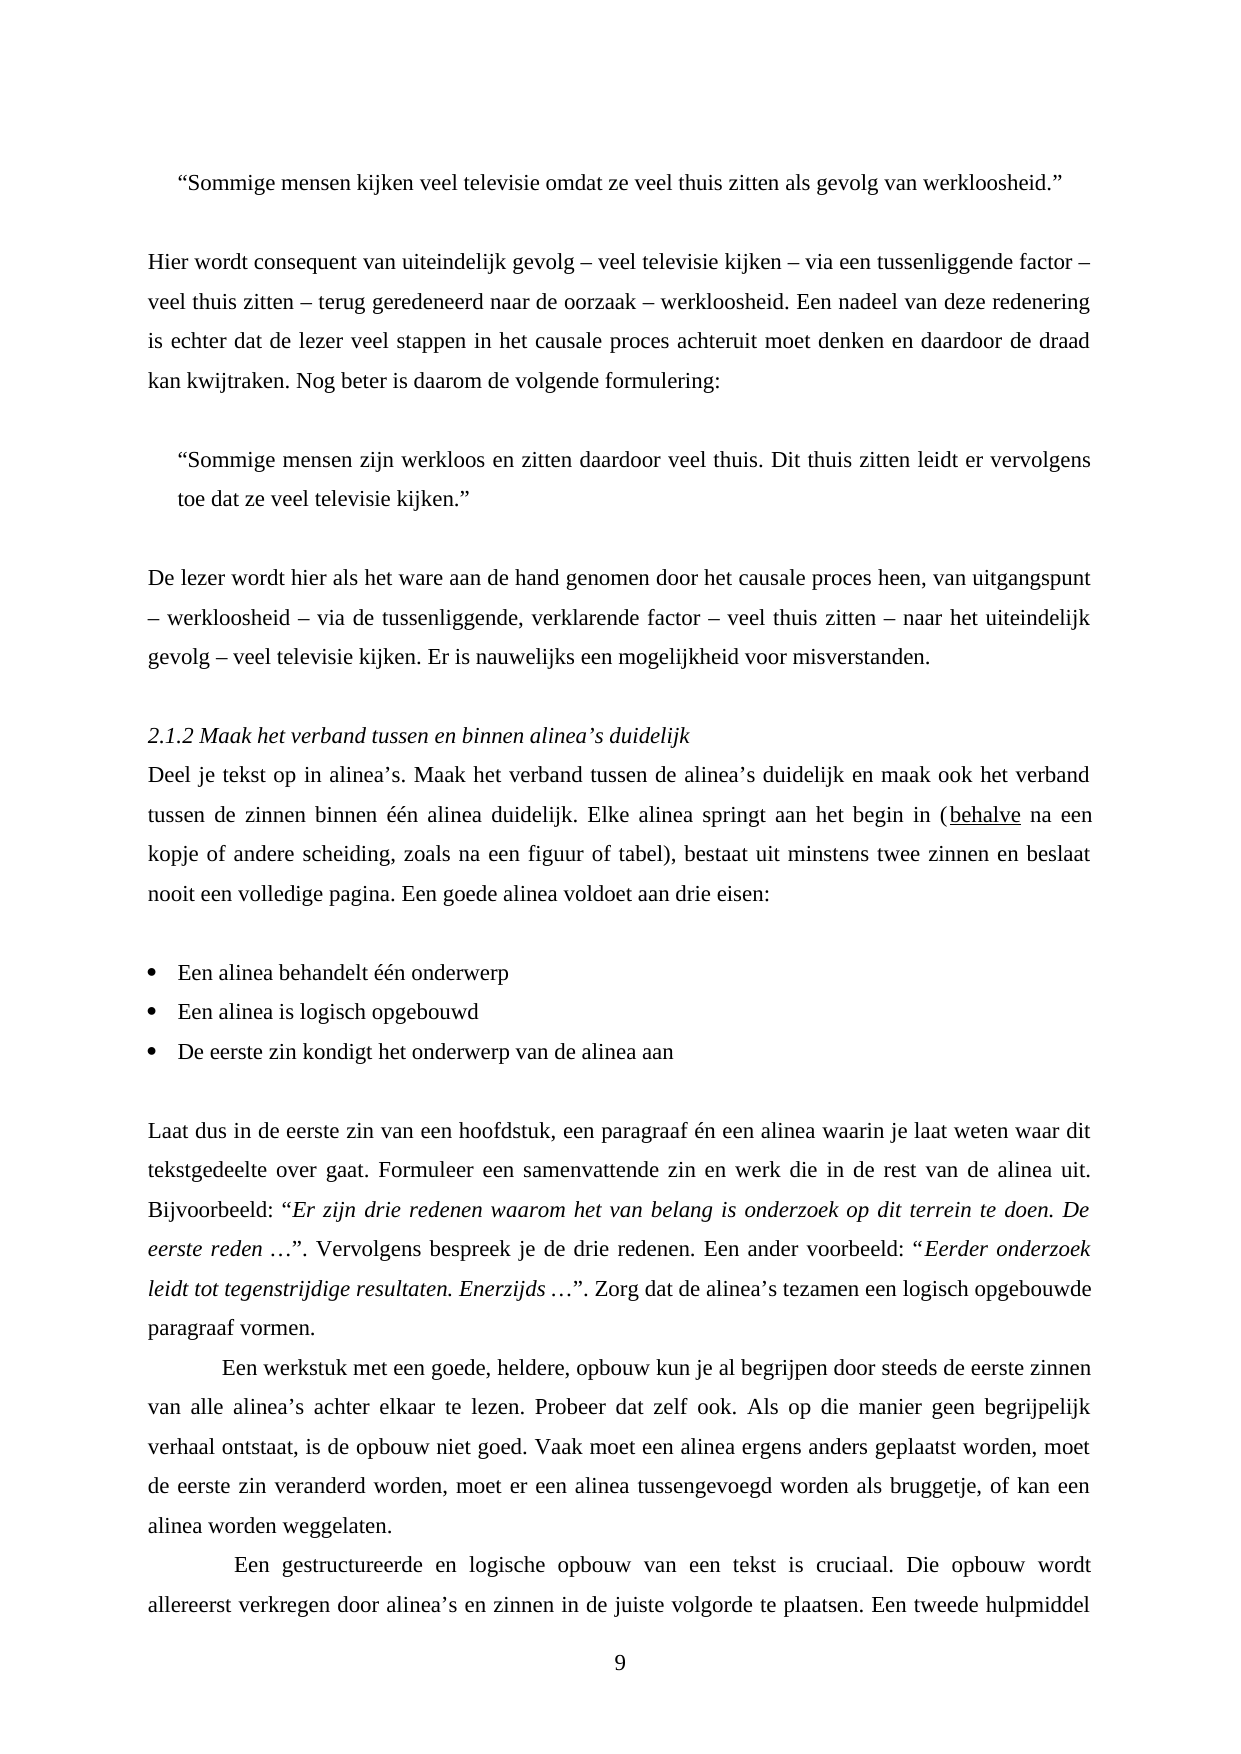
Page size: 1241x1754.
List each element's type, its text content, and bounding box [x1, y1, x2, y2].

list Een alinea is logisch opgebouwd [148, 998, 1092, 1025]
text De lezer wordt hier als het ware aan de hand genomen door het causale proces heen, van uitgangspunt – werkloosheid – via de tussenliggende, verklarende factor – veel thuis zitten – naar het uiteindelijk gevolg – veel televisie kijken. Er is nauwelijks een mogelijkheid voor misverstanden. [148, 564, 1092, 669]
text Laat dus in de eerste zin van een hoofdstuk, een paragraaf én een alinea waarin je laat weten waar dit tekstgedeelte over gaat. Formuleer een samenvattende zin en werk die in de rest van de alinea uit. Bijvoorbeeld: “Er zijn drie redenen waarom het van belang is onderzoek op dit terrein te doen. De eerste reden …”. Vervolgens bespreek je de drie redenen. Een ander voorbeeld: “Eerder onderzoek leidt tot tegenstrijdige resultaten. Enerzijds …”. Zorg dat de alinea’s tezamen een logisch opgebouwde paragraaf vormen. [148, 1117, 1092, 1341]
subtitle 2.1.2 Maak het verband tussen en binnen alinea’s duidelijk [148, 722, 1092, 748]
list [148, 1551, 1092, 1617]
list “Sommige mensen zijn werkloos en zitten daardoor veel thuis. Dit thuis zitten leidt er vervolgens toe dat ze veel televisie kijken.” [177, 446, 1092, 512]
text Deel je tekst op in alinea’s. Maak het verband tussen de alinea’s duidelijk en maak ook het verband tussen de zinnen binnen één alinea duidelijk. Elke alinea springt aan het begin in (behalve na een kopje of andere scheiding, zoals na een figuur of tabel), bestaat uit minstens twee zinnen en beslaat nooit een volledige pagina. Een goede alinea voldoet aan drie eisen: [148, 762, 1092, 906]
list Een alinea behandelt één onderwerp [148, 959, 1092, 985]
list “Sommige mensen kijken veel televisie omdat ze veel thuis zitten als gevolg van werkloosheid.” [177, 169, 1092, 196]
text Hier wordt consequent van uiteindelijk gevolg – veel televisie kijken – via een tussenliggende factor – veel thuis zitten – terug geredeneerd naar de oorzaak – werkloosheid. Een nadeel van deze redenering is echter dat de lezer veel stappen in het causale proces achteruit moet denken en daardoor de draad kan kwijtraken. Nog beter is daarom de volgende formulering: [148, 248, 1092, 393]
list De eerste zin kondigt het onderwerp van de alinea aan [148, 1038, 1092, 1064]
list Een werkstuk met een goede, heldere, opbouw kun je al begrijpen door steeds de eerste zinnen van alle alinea’s achter elkaar te lezen. Probeer dat zelf ook. Als op die manier geen begrijpelijk verhaal ontstaat, is de opbouw niet goed. Vaak moet een alinea ergens anders geplaatst worden, moet de eerste zin veranderd worden, moet er een alinea tussengevoegd worden als bruggetje, of kan een alinea worden weggelaten. [148, 1354, 1092, 1538]
